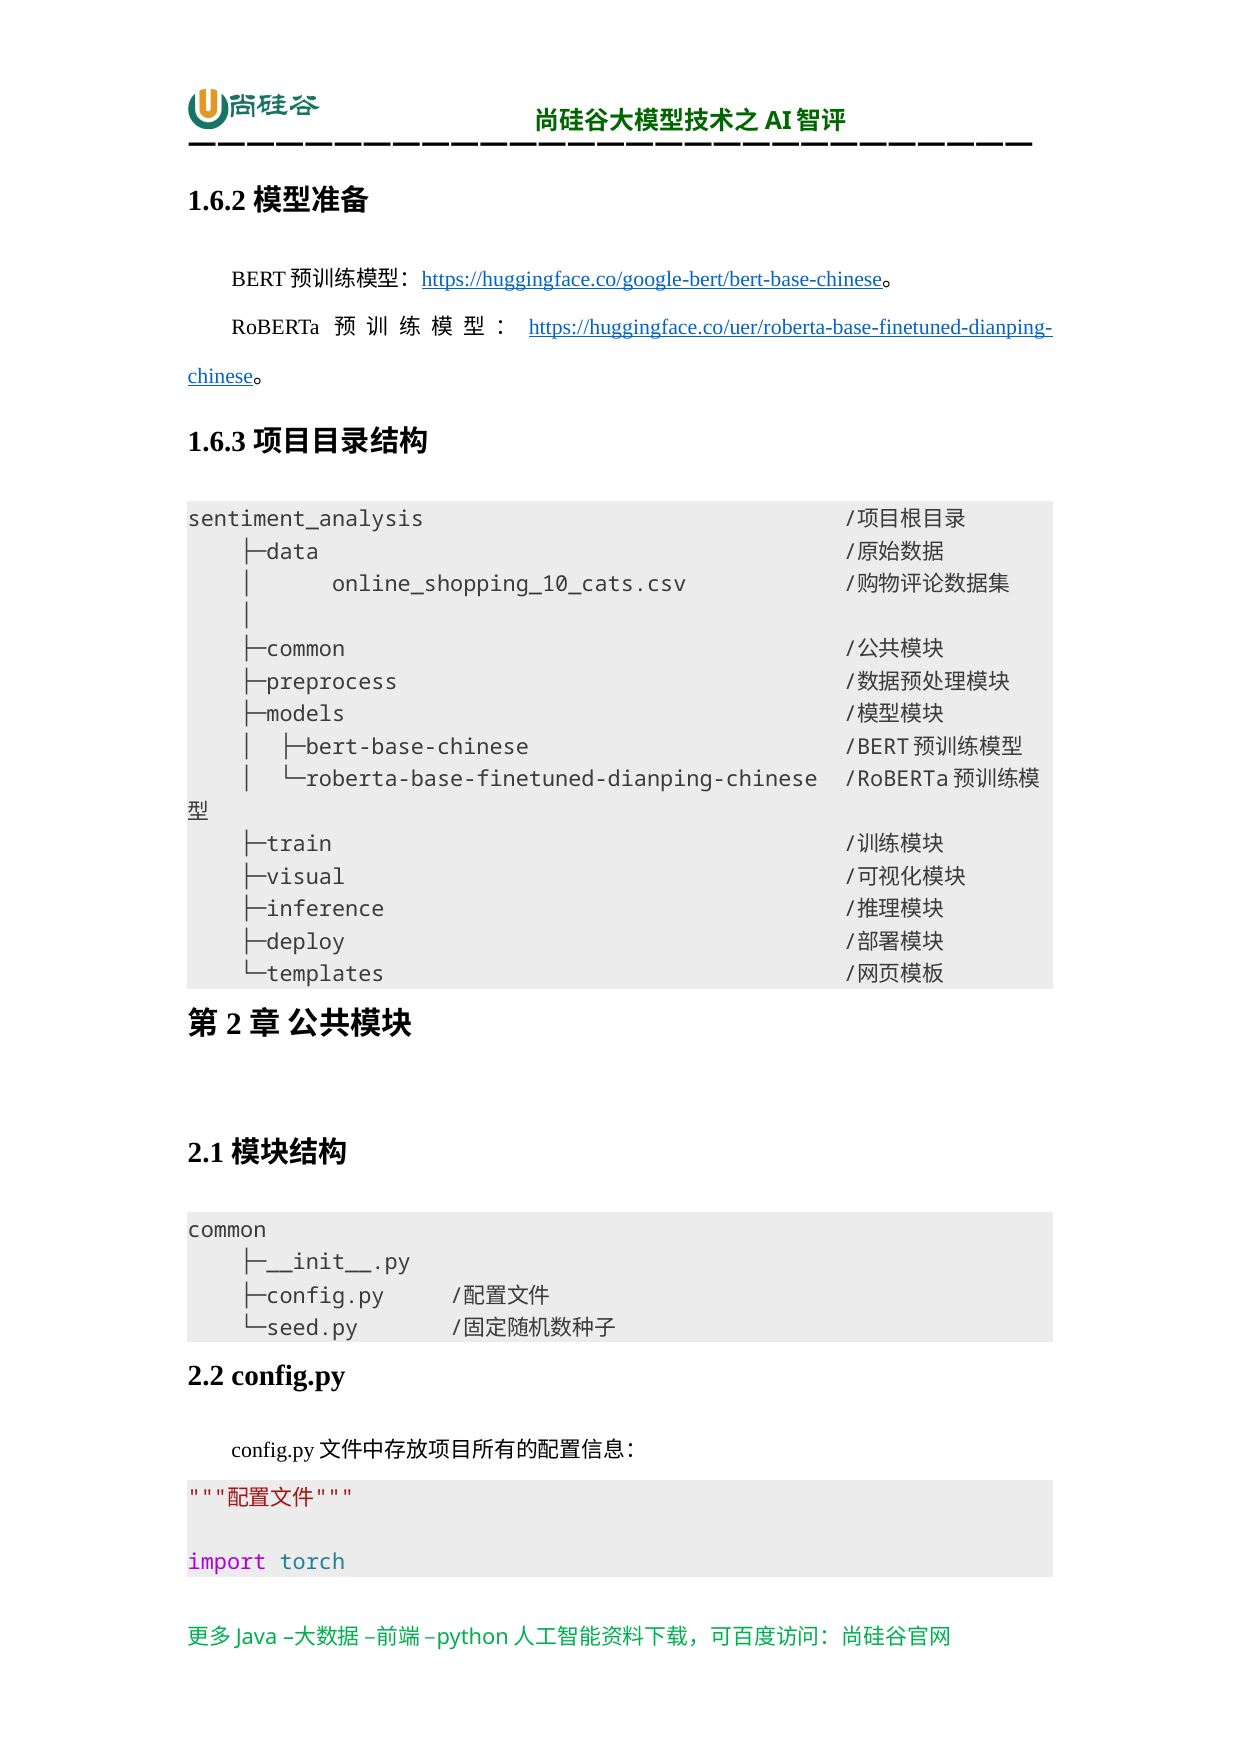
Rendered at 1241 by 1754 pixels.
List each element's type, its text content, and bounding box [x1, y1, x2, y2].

text ├─inference /推理模块 [187, 891, 1053, 924]
text │ [187, 599, 1053, 631]
text ├─deploy /部署模块 [187, 924, 1053, 956]
text ├─config.py /配置文件 [187, 1277, 1053, 1310]
text 项目目录结构 [187, 406, 1053, 471]
text │ online_shopping_10_cats.csv /购物评论数据集 [187, 566, 1053, 599]
text 模型准备 [187, 165, 1053, 230]
text config.py文件中存放项目所有的配置信息： [187, 1431, 1053, 1464]
picture [187, 88, 321, 130]
text └─templates /网页模板 [187, 956, 1053, 989]
text RoBERTa预训练模型：https://huggingface.co/uer/roberta-base-finetuned-dianping-chinese。 [187, 309, 1053, 390]
text BERT预训练模型：https://huggingface.co/google-bert/bert-base-chinese。 [187, 260, 1053, 293]
text │ ├─bert-base-chinese /BERT预训练模型 [187, 729, 1053, 761]
text ├─train /训练模块 [187, 826, 1053, 859]
text config.py [187, 1342, 1053, 1407]
text ├─common /公共模块 [187, 631, 1053, 664]
text import torch [187, 1545, 1053, 1577]
text └─seed.py /固定随机数种子 [187, 1310, 1053, 1342]
text ├─visual /可视化模块 [187, 859, 1053, 891]
text ├─models /模型模块 [187, 696, 1053, 729]
text │ └─roberta-base-finetuned-dianping-chinese /RoBERTa预训练模型 [187, 761, 1053, 826]
text common [187, 1212, 1053, 1245]
text 公共模块 [187, 989, 1053, 1054]
text ├─data /原始数据 [187, 534, 1053, 566]
text ├─__init__.py [187, 1245, 1053, 1277]
text 模块结构 [187, 1117, 1053, 1182]
text """配置文件""" [187, 1480, 1053, 1512]
text ├─preprocess /数据预处理模块 [187, 664, 1053, 696]
text sentiment_analysis /项目根目录 [187, 501, 1053, 534]
